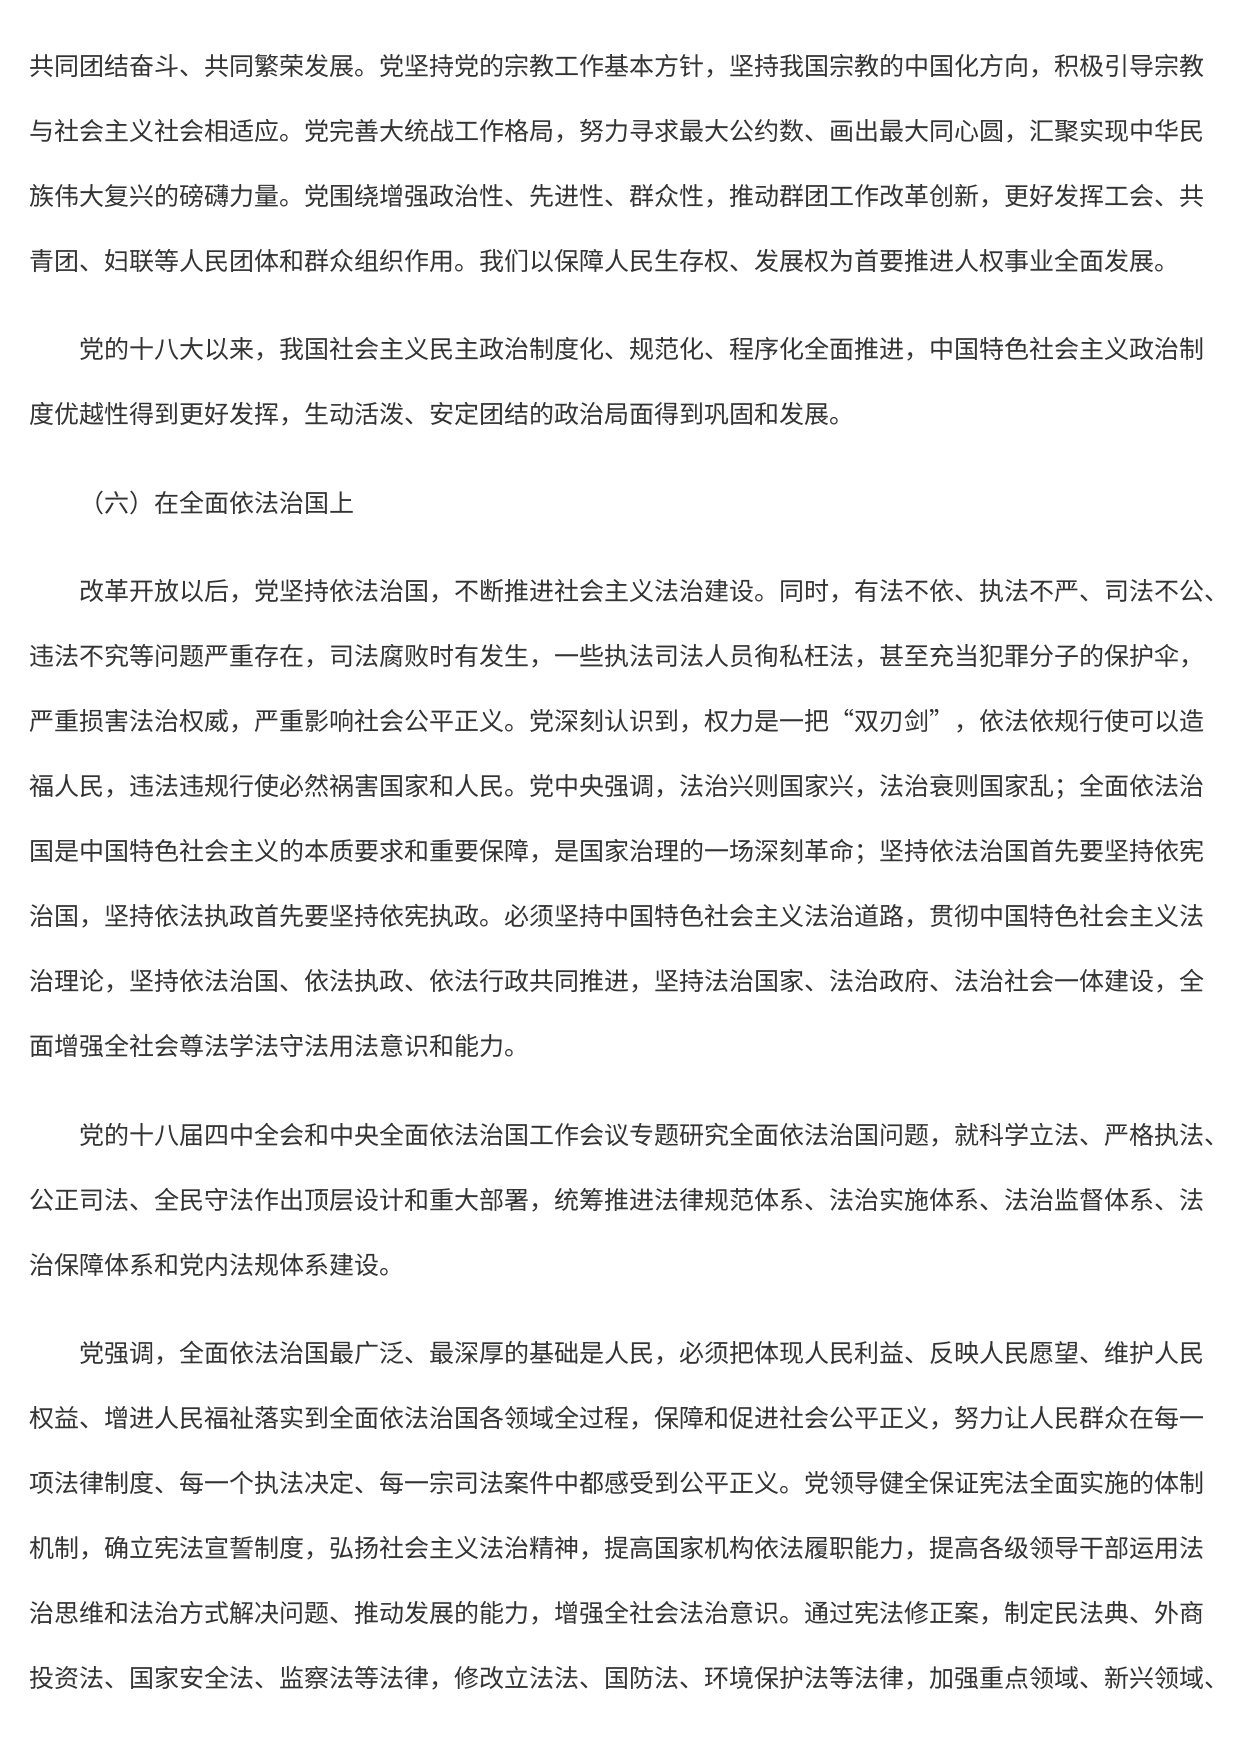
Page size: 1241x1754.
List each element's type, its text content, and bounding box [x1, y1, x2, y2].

text 改革开放以后，党坚持依法治国，不断推进社会主义法治建设。同时，有法不依、执法不严、司法不公、违法不究等问题严重存在，司法腐败时有发生，一些执法司法人员徇私枉法，甚至充当犯罪分子的保护伞，严重损害法治权威，严重影响社会公平正义。党深刻认识到，权力是一把“双刃剑”，依法依规行使可以造福人民，违法违规行使必然祸害国家和人民。党中央强调，法治兴则国家兴，法治衰则国家乱；全面依法治国是中国特色社会主义的本质要求和重要保障，是国家治理的一场深刻革命；坚持依法治国首先要坚持依宪治国，坚持依法执政首先要坚持依宪执政。必须坚持中国特色社会主义法治道路，贯彻中国特色社会主义法治理论，坚持依法治国、依法执政、依法行政共同推进，坚持法治国家、法治政府、法治社会一体建设，全面增强全社会尊法学法守法用法意识和能力。 [29, 557, 1211, 1077]
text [29, 1319, 1211, 1709]
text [29, 32, 1211, 292]
text 党的十八届四中全会和中央全面依法治国工作会议专题研究全面依法治国问题，就科学立法、严格执法、公正司法、全民守法作出顶层设计和重大部署，统筹推进法律规范体系、法治实施体系、法治监督体系、法治保障体系和党内法规体系建设。 [29, 1101, 1211, 1296]
text （六）在全面依法治国上 [29, 469, 1211, 534]
text 党的十八大以来，我国社会主义民主政治制度化、规范化、程序化全面推进，中国特色社会主义政治制度优越性得到更好发挥，生动活泼、安定团结的政治局面得到巩固和发展。 [29, 315, 1211, 445]
